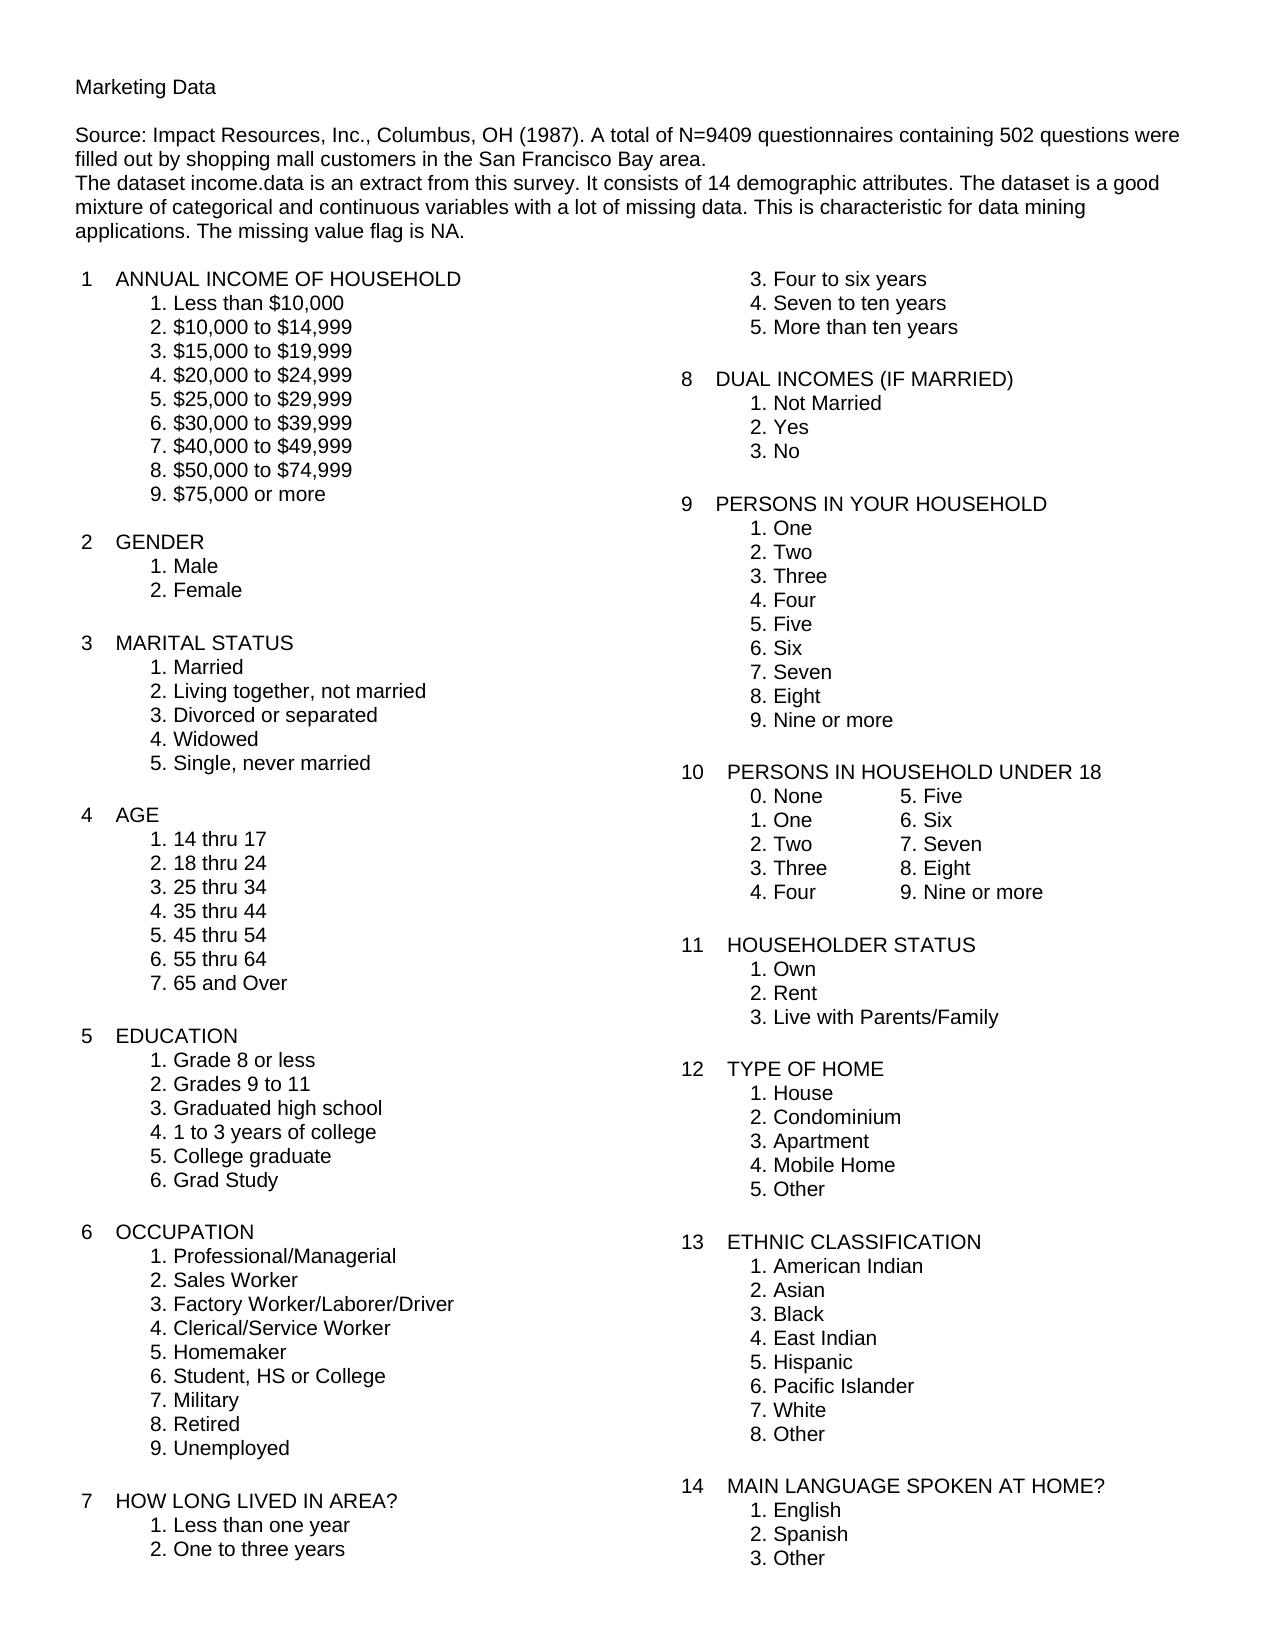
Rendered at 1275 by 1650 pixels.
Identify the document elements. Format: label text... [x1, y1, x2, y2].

text 1. Own [675, 957, 1200, 981]
text 4. 1 to 3 years of college [75, 1119, 600, 1143]
text 6. Student, HS or College [75, 1364, 600, 1388]
text 4. Widowed [75, 727, 600, 751]
text 7. $40,000 to $49,999 [75, 434, 600, 458]
text 4. Clerical/Service Worker [75, 1316, 600, 1340]
text 13 ETHNIC CLASSIFICATION [675, 1230, 1200, 1254]
text 14 MAIN LANGUAGE SPOKEN AT HOME? [675, 1474, 1200, 1498]
text 1. House [675, 1081, 1200, 1105]
text 1. Grade 8 or less [75, 1048, 600, 1072]
text 4. $20,000 to $24,999 [75, 362, 600, 386]
text 5. Homemaker [75, 1340, 600, 1364]
text 2. Condominium [675, 1105, 1200, 1129]
text 5. Five [675, 612, 1200, 636]
text 3. $15,000 to $19,999 [75, 338, 600, 362]
text 3. Other [675, 1546, 1200, 1570]
text 2. 18 thru 24 [75, 851, 600, 875]
text 8. $50,000 to $74,999 [75, 458, 600, 482]
text 3 MARITAL STATUS [75, 631, 600, 655]
text 6. Six [675, 636, 1200, 659]
text 2. Living together, not married [75, 679, 600, 703]
text 7. Military [75, 1388, 600, 1412]
text 3. Three 8. Eight [675, 856, 1200, 880]
text 2 GENDER [75, 530, 600, 554]
text 1. One 6. Six [675, 808, 1200, 832]
text 3. Four to six years [675, 267, 1200, 291]
text Source: Impact Resources, Inc., Columbus, OH (1987). A total of N=9409 questionnaires containing 502 questions were filled out by shopping mall customers in the San Francisco Bay area. [75, 123, 1200, 171]
text 2. Sales Worker [75, 1268, 600, 1292]
text 3. Live with Parents/Family [675, 1004, 1200, 1028]
text 4. Four [675, 588, 1200, 612]
text 11 HOUSEHOLDER STATUS [675, 933, 1200, 957]
text 4. Mobile Home [675, 1153, 1200, 1177]
text 5. More than ten years [675, 314, 1200, 338]
text 1. Male [75, 554, 600, 578]
text 7. Seven [675, 659, 1200, 683]
text 8 DUAL INCOMES (IF MARRIED) [675, 367, 1200, 391]
text 6. 55 thru 64 [75, 947, 600, 971]
text 1. One [675, 516, 1200, 540]
text 6 OCCUPATION [75, 1220, 600, 1244]
text 5. 45 thru 54 [75, 923, 600, 947]
text 3. Three [675, 564, 1200, 588]
text 9. Unemployed [75, 1436, 600, 1460]
text 9. Nine or more [675, 707, 1200, 731]
text 9. $75,000 or more [75, 482, 600, 506]
text 8. Other [675, 1421, 1200, 1445]
text 6. $30,000 to $39,999 [75, 410, 600, 434]
text 2. Spanish [675, 1522, 1200, 1546]
text 2. Two 7. Seven [675, 832, 1200, 856]
text 1. English [675, 1498, 1200, 1522]
text 3. Graduated high school [75, 1096, 600, 1119]
text 5. Single, never married [75, 751, 600, 774]
text 4. Seven to ten years [675, 291, 1200, 314]
text 1. Less than one year [75, 1512, 600, 1536]
text 5. College graduate [75, 1143, 600, 1167]
text 3. Factory Worker/Laborer/Driver [75, 1292, 600, 1316]
text 5. $25,000 to $29,999 [75, 386, 600, 410]
text 4. Four 9. Nine or more [675, 880, 1200, 904]
text 6. Grad Study [75, 1167, 600, 1191]
text 5. Hispanic [675, 1349, 1200, 1373]
text 2. Rent [675, 981, 1200, 1004]
text 9 PERSONS IN YOUR HOUSEHOLD [675, 492, 1200, 516]
text 3. Divorced or separated [75, 703, 600, 727]
text The dataset income.data is an extract from this survey. It consists of 14 demographic attributes. The dataset is a good mixture of categorical and continuous variables with a lot of missing data. This is characteristic for data mining applications. The missing value flag is NA. [75, 171, 1200, 243]
text 3. 25 thru 34 [75, 875, 600, 899]
text 3. Black [675, 1302, 1200, 1326]
text 1 ANNUAL INCOME OF HOUSEHOLD [75, 267, 600, 291]
text 8. Eight [675, 683, 1200, 707]
text 4 AGE [75, 803, 600, 827]
text 8. Retired [75, 1412, 600, 1436]
text 10 PERSONS IN HOUSEHOLD UNDER 18 [675, 760, 1200, 784]
text 2. Two [675, 540, 1200, 564]
text 4. East Indian [675, 1326, 1200, 1349]
text 1. Professional/Managerial [75, 1244, 600, 1268]
text 2. $10,000 to $14,999 [75, 314, 600, 338]
text 2. Female [75, 578, 600, 602]
text 3. Apartment [675, 1129, 1200, 1153]
text 1. Married [75, 655, 600, 679]
text 1. Not Married [675, 391, 1200, 415]
text 1. Less than $10,000 [75, 291, 600, 314]
text 0. None 5. Five [675, 784, 1200, 808]
text 7. White [675, 1397, 1200, 1421]
text 5. Other [675, 1177, 1200, 1201]
text 2. Yes [675, 415, 1200, 439]
text 4. 35 thru 44 [75, 899, 600, 923]
text 5 EDUCATION [75, 1024, 600, 1048]
text Marketing Data [75, 75, 1200, 99]
text 7. 65 and Over [75, 971, 600, 995]
text 12 TYPE OF HOME [675, 1057, 1200, 1081]
text 1. 14 thru 17 [75, 827, 600, 851]
text 2. Asian [675, 1278, 1200, 1302]
text 7 HOW LONG LIVED IN AREA? [75, 1488, 600, 1512]
text 3. No [675, 439, 1200, 463]
text 2. One to three years [75, 1536, 600, 1560]
text 2. Grades 9 to 11 [75, 1072, 600, 1096]
text 6. Pacific Islander [675, 1373, 1200, 1397]
text 1. American Indian [675, 1254, 1200, 1278]
